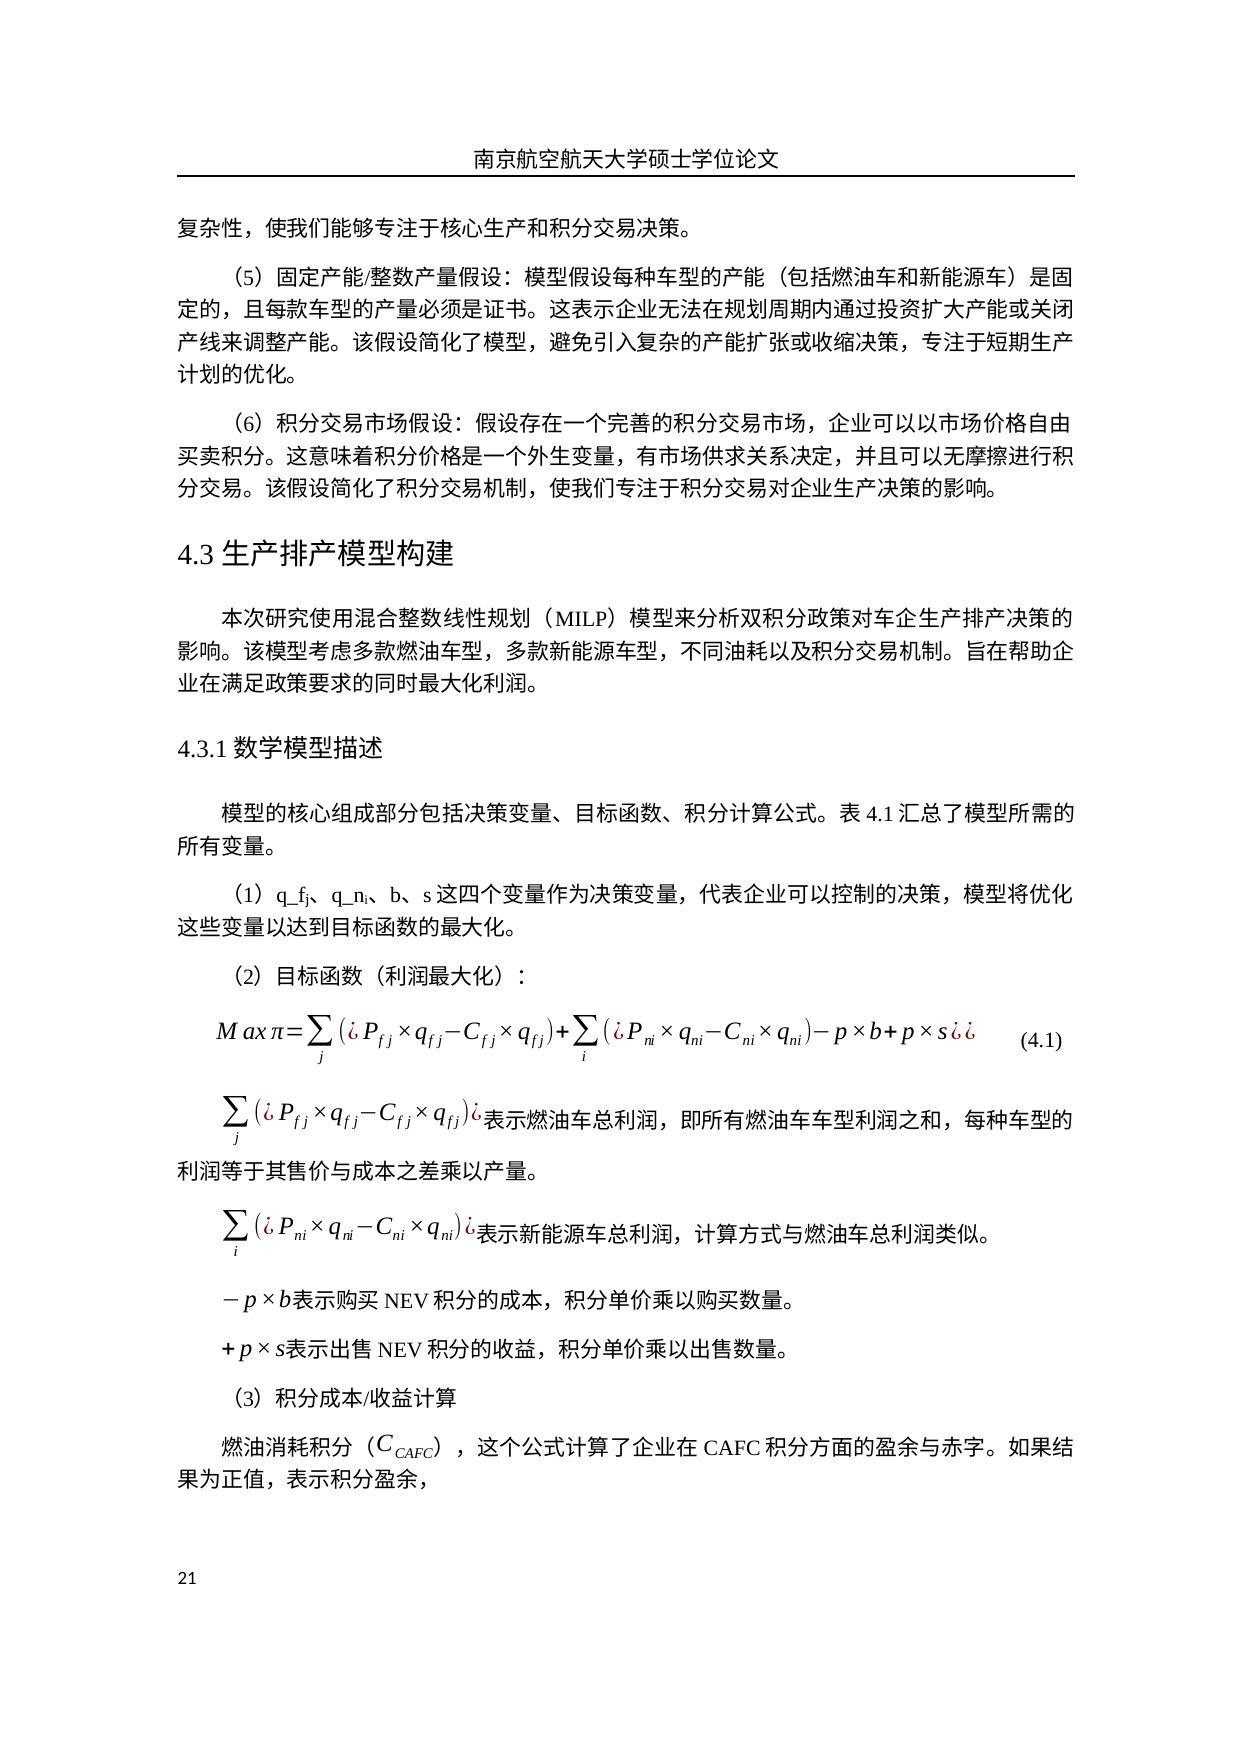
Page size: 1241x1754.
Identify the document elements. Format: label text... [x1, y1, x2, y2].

text （1）q_fⱼ、q_nᵢ、b、s这四个变量作为决策变量，代表企业可以控制的决策，模型将优化这些变量以达到目标函数的最大化。 [177, 877, 1075, 942]
text (4.1) [177, 1007, 1075, 1072]
subtitle 4.3.1 数学模型描述 [177, 714, 1075, 779]
text 燃油消耗积分（），这个公式计算了企业在CAFC积分方面的盈余与赤字。如果结果为正值，表示积分盈余， [177, 1429, 1075, 1494]
text 本次研究使用混合整数线性规划（MILP）模型来分析双积分政策对车企生产排产决策的影响。该模型考虑多款燃油车型，多款新能源车型，不同油耗以及积分交易机制。旨在帮助企业在满足政策要求的同时最大化利润。 [177, 601, 1075, 698]
text 表示购买NEV积分的成本，积分单价乘以购买数量。 [177, 1283, 1075, 1316]
text 模型的核心组成部分包括决策变量、目标函数、积分计算公式。表4.1汇总了模型所需的所有变量。 [177, 796, 1075, 861]
text （4）简化库存假设：模型采用简化地库存管理策略。即假设所有生产的车辆都在周期内售出，从而忽略库存持有成本。简化库存假设避免了引入复杂的库存管理策略，降低了模型的复杂性，使我们能够专注于核心生产和积分交易决策。 [177, 211, 1075, 243]
text （6）积分交易市场假设：假设存在一个完善的积分交易市场，企业可以以市场价格自由买卖积分。这意味着积分价格是一个外生变量，有市场供求关系决定，并且可以无摩擦进行积分交易。该假设简化了积分交易机制，使我们专注于积分交易对企业生产决策的影响。 [177, 406, 1075, 503]
text 表示出售NEV积分的收益，积分单价乘以出售数量。 [177, 1332, 1075, 1364]
subtitle 4.3 生产排产模型构建 [177, 519, 1075, 584]
text （3）积分成本/收益计算 [177, 1381, 1075, 1413]
text 表示新能源车总利润，计算方式与燃油车总利润类似。 [177, 1202, 1075, 1267]
text 表示燃油车总利润，即所有燃油车车型利润之和，每种车型的利润等于其售价与成本之差乘以产量。 [177, 1088, 1075, 1186]
text （5）固定产能/整数产量假设：模型假设每种车型的产能（包括燃油车和新能源车）是固定的，且每款车型的产量必须是证书。这表示企业无法在规划周期内通过投资扩大产能或关闭产线来调整产能。该假设简化了模型，避免引入复杂的产能扩张或收缩决策，专注于短期生产计划的优化。 [177, 259, 1075, 389]
text （2）目标函数（利润最大化）： [177, 958, 1075, 991]
